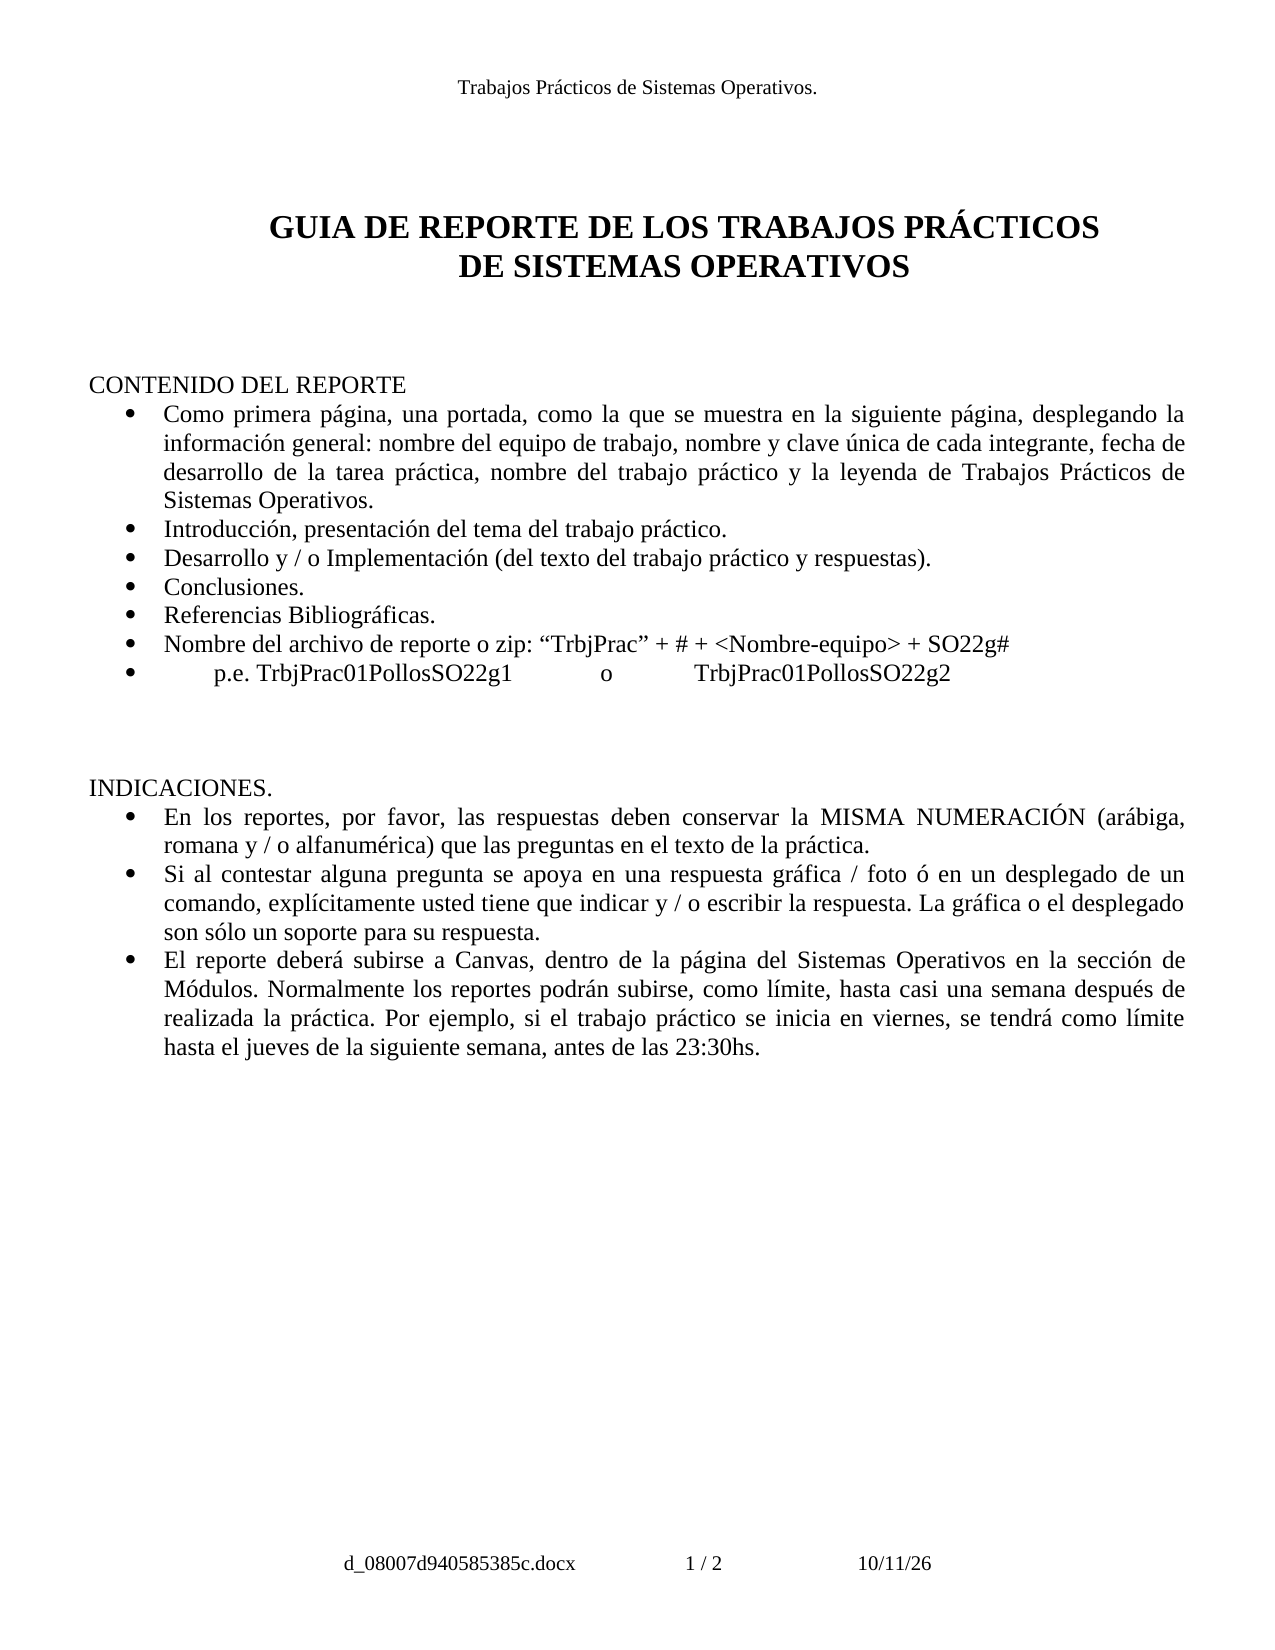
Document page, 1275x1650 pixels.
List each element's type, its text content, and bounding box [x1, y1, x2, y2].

list El reporte deberá subirse a Canvas, dentro de la página del Sistemas Operativos en la sección de Módulos. Normalmente los reportes podrán subirse, como límite, hasta casi una semana después de realizada la práctica. Por ejemplo, si el trabajo práctico se inicia en viernes, se tendrá como límite hasta el jueves de la siguiente semana, antes de las 23:30hs. [126, 945, 1186, 1060]
list Conclusiones. [126, 572, 1275, 600]
list Desarrollo y / o Implementación (del texto del trabajo práctico y respuestas). [126, 543, 1275, 572]
list Si al contestar alguna pregunta se apoya en una respuesta gráfica / foto ó en un desplegado de un comando, explícitamente usted tiene que indicar y / o escribir la respuesta. La gráfica o el desplegado son sólo un soporte para su respuesta. [126, 859, 1186, 945]
list En los reportes, por favor, las respuestas deben conservar la MISMA NUMERACIÓN (arábiga, romana y / o alfanumérica) que las preguntas en el texto de la práctica. [126, 802, 1186, 859]
text DE SISTEMAS OPERATIVOS [89, 246, 1275, 284]
list Introducción, presentación del tema del trabajo práctico. [126, 514, 1275, 543]
list Referencias Bibliográficas. [126, 600, 1275, 629]
text GUIA DE REPORTE DE LOS TRABAJOS PRÁCTICOS [89, 207, 1275, 246]
list p.e. TrbjPrac01PollosSO22g1 o TrbjPrac01PollosSO22g2 [126, 658, 1275, 687]
list Como primera página, una portada, como la que se muestra en la siguiente página, desplegando la información general: nombre del equipo de trabajo, nombre y clave única de cada integrante, fecha de desarrollo de la tarea práctica, nombre del trabajo práctico y la leyenda de Trabajos Prácticos de Sistemas Operativos. [126, 399, 1186, 514]
text INDICACIONES. [89, 773, 1275, 802]
list Nombre del archivo de reporte o zip: “TrbjPrac” + # + <Nombre-equipo> + SO22g# [126, 629, 1275, 658]
text CONTENIDO DEL REPORTE [89, 370, 1275, 399]
